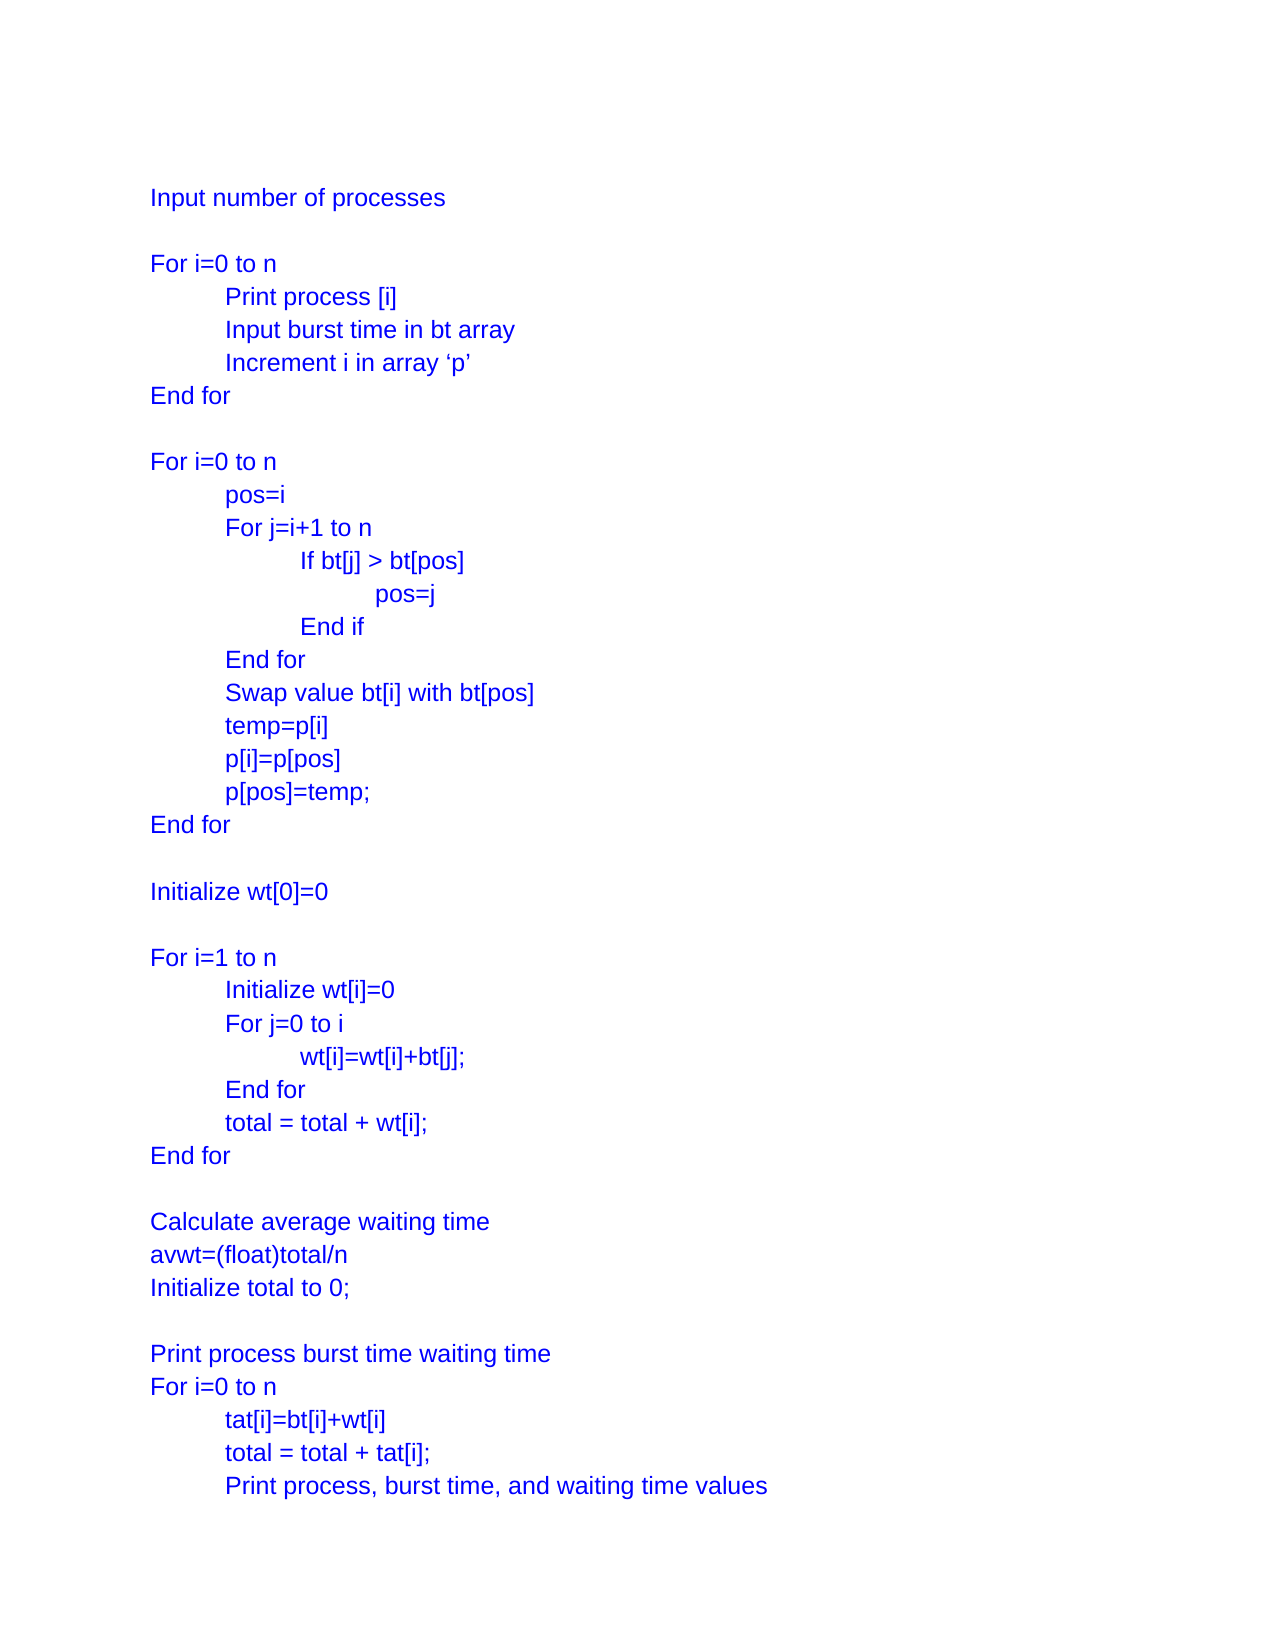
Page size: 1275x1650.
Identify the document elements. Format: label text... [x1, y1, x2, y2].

text Calculate average waiting time [150, 1207, 1125, 1235]
text End for [150, 645, 1125, 674]
text Initialize total to 0; [150, 1273, 1125, 1301]
text End for [150, 1074, 1125, 1103]
text End for [150, 1141, 1125, 1169]
text For i=0 to n [150, 249, 1125, 278]
text End for [150, 381, 1125, 410]
text p[pos]=temp; [150, 777, 1125, 806]
text avwt=(float)total/n [150, 1240, 1125, 1268]
text For j=0 to i [150, 1008, 1125, 1037]
text total = total + tat[i]; [150, 1438, 1125, 1467]
text End if [150, 612, 1125, 641]
text Input burst time in bt array [150, 315, 1125, 344]
text For i=0 to n [150, 1372, 1125, 1401]
text Increment i in array ‘p’ [150, 348, 1125, 377]
text p[i]=p[pos] [150, 744, 1125, 773]
text Print process, burst time, and waiting time values [150, 1471, 1125, 1499]
text total = total + wt[i]; [150, 1108, 1125, 1136]
text Print process burst time waiting time [150, 1339, 1125, 1367]
text temp=p[i] [150, 711, 1125, 740]
text Print process [i] [150, 282, 1125, 311]
text Swap value bt[i] with bt[pos] [150, 678, 1125, 707]
text pos=i [150, 480, 1125, 509]
text For i=1 to n [150, 942, 1125, 971]
text wt[i]=wt[i]+bt[j]; [150, 1042, 1125, 1070]
text For i=0 to n [150, 447, 1125, 476]
text pos=j [150, 579, 1125, 608]
text Initialize wt[i]=0 [150, 976, 1125, 1004]
text Initialize wt[0]=0 [150, 876, 1125, 905]
text If bt[j] > bt[pos] [150, 546, 1125, 575]
text End for [150, 810, 1125, 839]
text For j=i+1 to n [150, 513, 1125, 542]
text tat[i]=bt[i]+wt[i] [150, 1405, 1125, 1433]
text Input number of processes [150, 183, 1125, 212]
